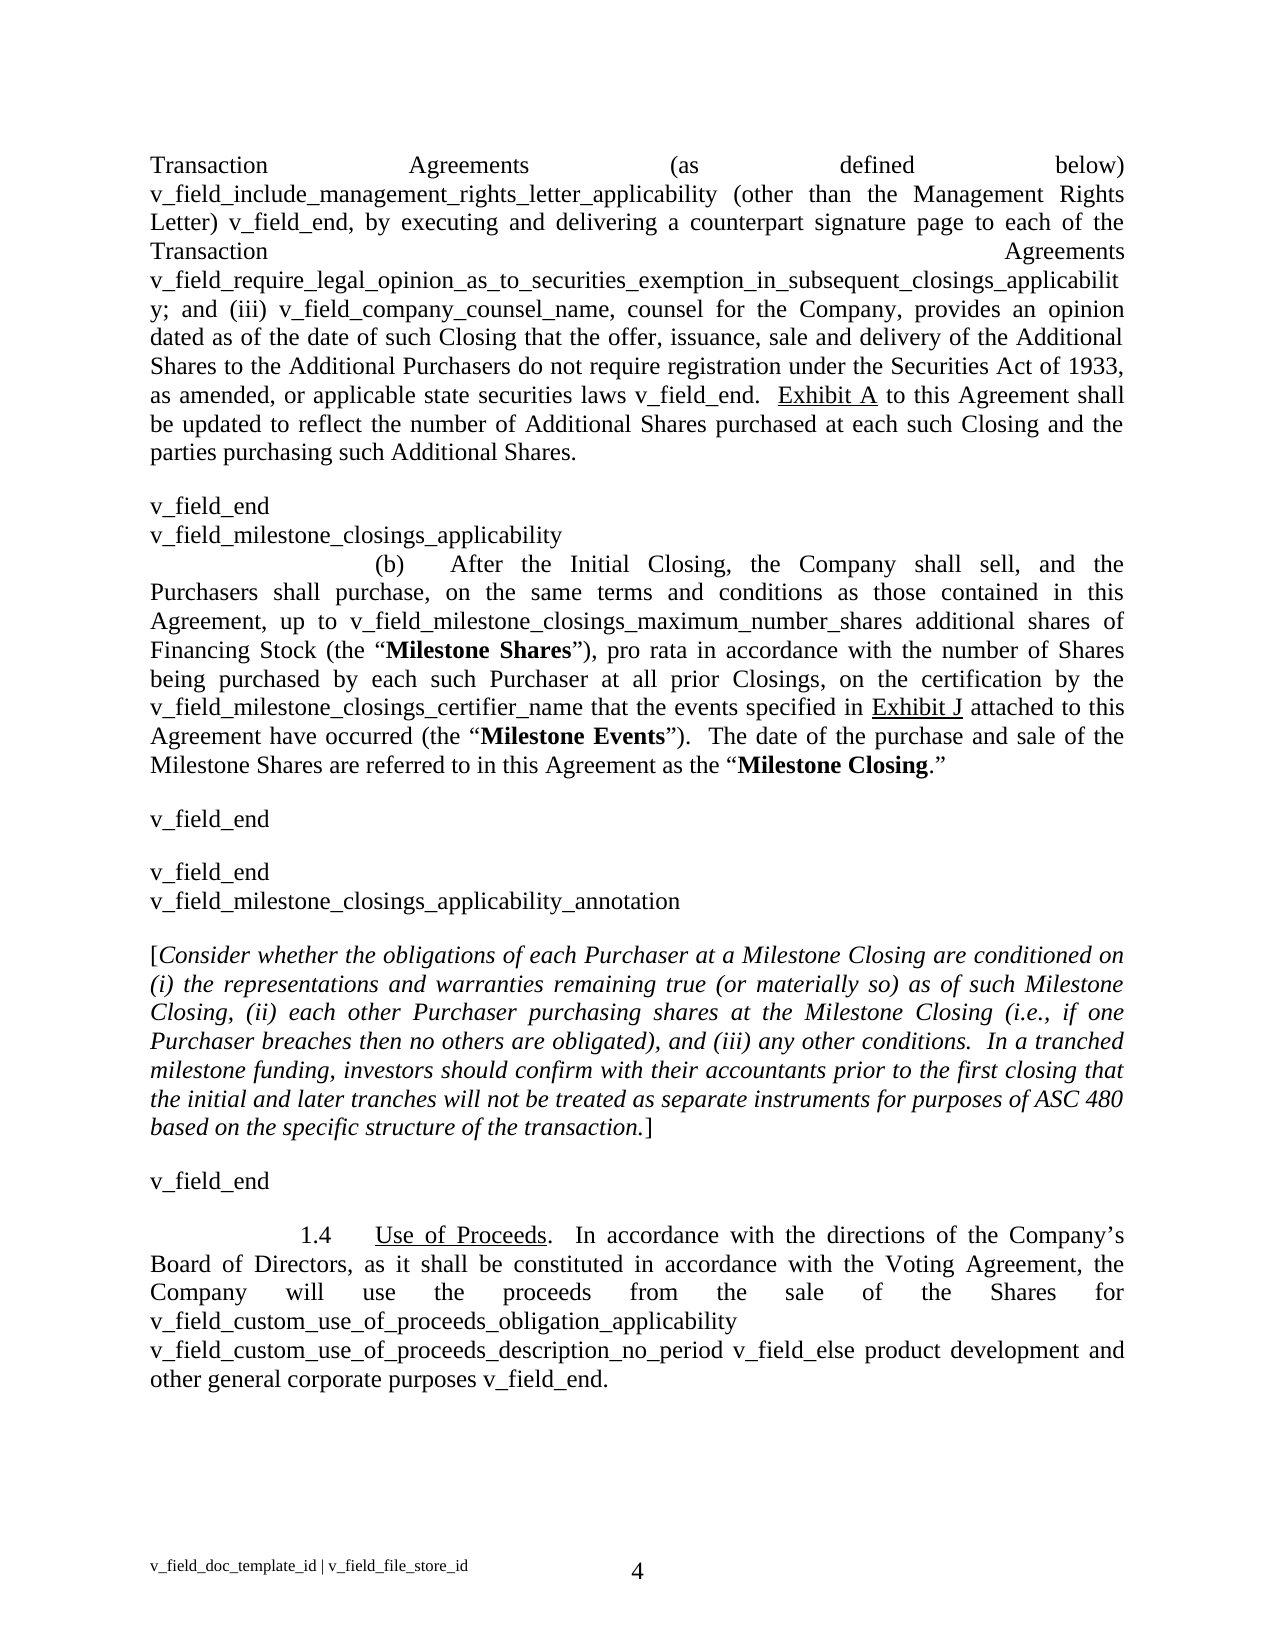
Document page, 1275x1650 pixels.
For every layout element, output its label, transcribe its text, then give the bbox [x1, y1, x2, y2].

subtitle v_field_end [150, 804, 1125, 832]
subtitle After the Initial Closing, the Company shall sell, and the Purchasers shall purchase, on the same terms and conditions as those contained in this Agreement, up to v_field_milestone_closings_maximum_number_shares additional shares of Financing Stock (the “Milestone Shares”), pro rata in accordance with the number of Shares being purchased by each such Purchaser at all prior Closings, on the certification by the v_field_milestone_closings_certifier_name that the events specified in Exhibit J attached to this Agreement have occurred (the “Milestone Events”). The date of the purchase and sale of the Milestone Shares are referred to in this Agreement as the “Milestone Closing.” [150, 549, 1125, 779]
text v_field_end [150, 1166, 1125, 1195]
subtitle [150, 150, 1125, 466]
text v_field_milestone_closings_applicability_annotation [150, 886, 1125, 915]
subtitle Use of Proceeds. In accordance with the directions of the Company’s Board of Directors, as it shall be constituted in accordance with the Voting Agreement, the Company will use the proceeds from the sale of the Shares for v_field_custom_use_of_proceeds_obligation_applicability v_field_custom_use_of_proceeds_description_no_period v_field_else product development and other general corporate purposes v_field_end. [150, 1220, 1125, 1392]
text v_field_end [150, 491, 1125, 520]
text v_field_milestone_closings_applicability [150, 520, 1125, 549]
text v_field_end [150, 857, 1125, 886]
text [Consider whether the obligations of each Purchaser at a Milestone Closing are conditioned on (i) the representations and warranties remaining true (or materially so) as of such Milestone Closing, (ii) each other Purchaser purchasing shares at the Milestone Closing (i.e., if one Purchaser breaches then no others are obligated), and (iii) any other conditions. In a tranched milestone funding, investors should confirm with their accountants prior to the first closing that the initial and later tranches will not be treated as separate instruments for purposes of ASC 480 based on the specific structure of the transaction.] [150, 940, 1125, 1141]
